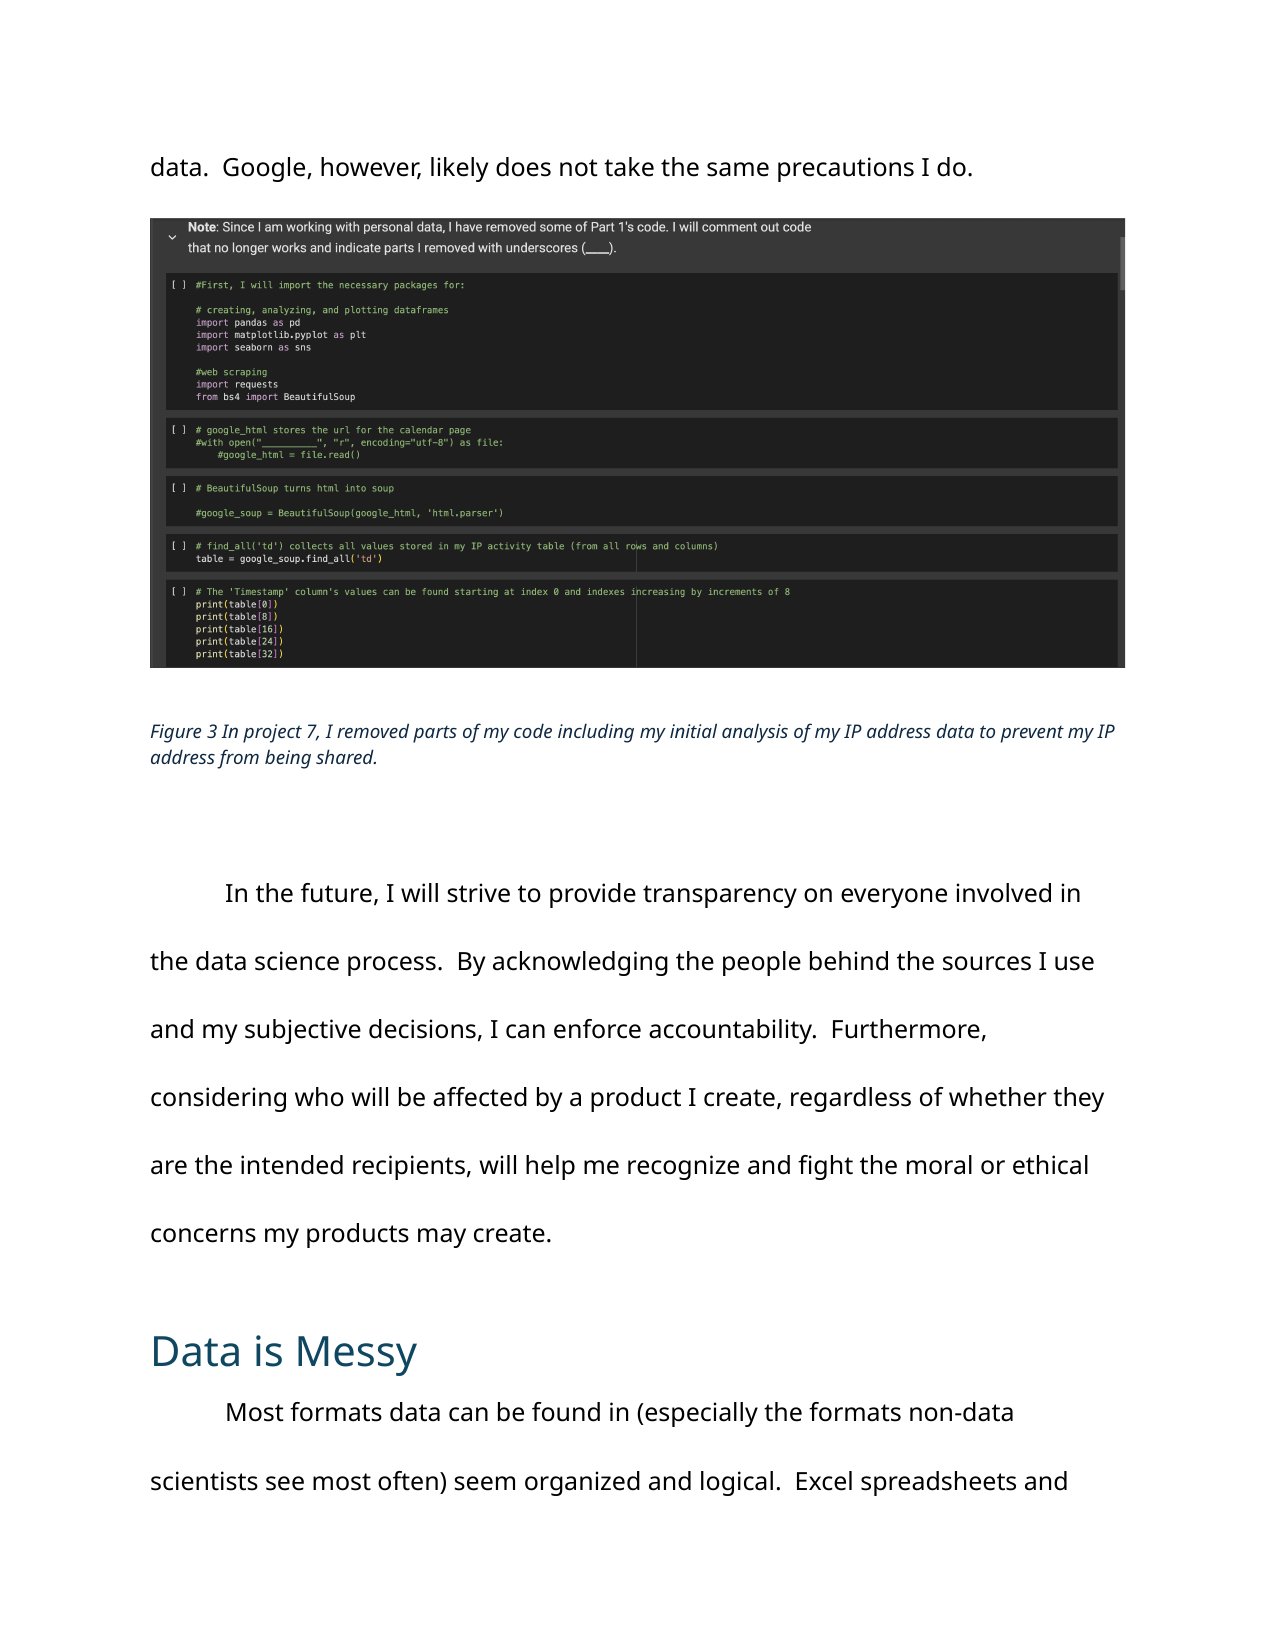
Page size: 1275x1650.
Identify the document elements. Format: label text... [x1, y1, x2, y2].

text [150, 1395, 1125, 1497]
text In the future, I will strive to provide transparency on everyone involved in the data science process. By acknowledging the people behind the sources I use and my subjective decisions, I can enforce accountability. Furthermore, considering who will be affected by a product I create, regardless of whether they are the intended recipients, will help me recognize and fight the moral or ethical concerns my products may create. [150, 875, 1125, 1250]
subtitle Data is Messy [150, 1321, 1125, 1378]
picture [150, 218, 1125, 668]
